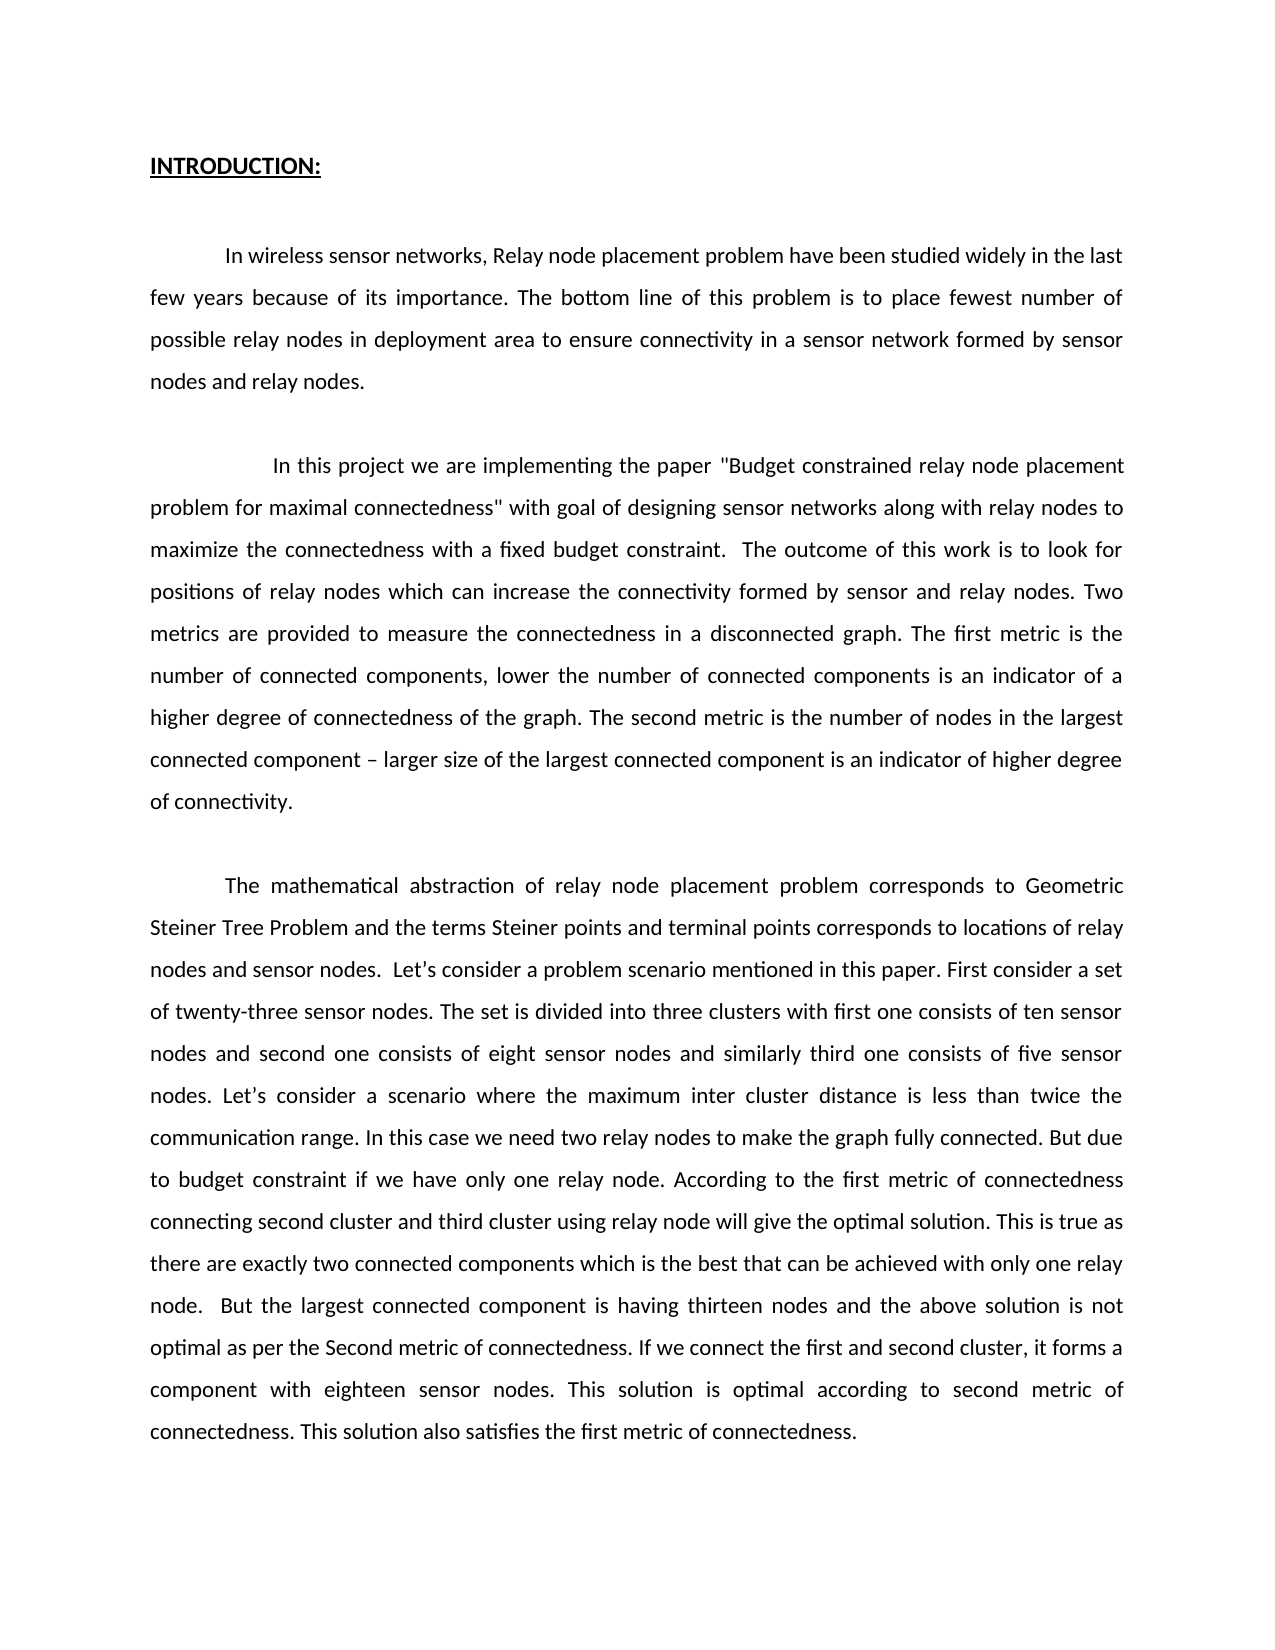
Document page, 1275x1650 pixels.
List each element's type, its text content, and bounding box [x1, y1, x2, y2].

text INTRODUCTION: [150, 150, 1125, 181]
text In this project we are implementing the paper "Budget constrained relay node placement problem for maximal connectedness" with goal of designing sensor networks along with relay nodes to maximize the connectedness with a fixed budget constraint. The outcome of this work is to look for positions of relay nodes which can increase the connectivity formed by sensor and relay nodes. Two metrics are provided to measure the connectedness in a disconnected graph. The first metric is the number of connected components, lower the number of connected components is an indicator of a higher degree of connectedness of the graph. The second metric is the number of nodes in the largest connected component – larger size of the largest connected component is an indicator of higher degree of connectivity. [150, 451, 1125, 815]
text In wireless sensor networks, Relay node placement problem have been studied widely in the last few years because of its importance. The bottom line of this problem is to place fewest number of possible relay nodes in deployment area to ensure connectivity in a sensor network formed by sensor nodes and relay nodes. [150, 241, 1125, 395]
text The mathematical abstraction of relay node placement problem corresponds to Geometric Steiner Tree Problem and the terms Steiner points and terminal points corresponds to locations of relay nodes and sensor nodes. Let’s consider a problem scenario mentioned in this paper. First consider a set of twenty-three sensor nodes. The set is divided into three clusters with first one consists of ten sensor nodes and second one consists of eight sensor nodes and similarly third one consists of five sensor nodes. Let’s consider a scenario where the maximum inter cluster distance is less than twice the communication range. In this case we need two relay nodes to make the graph fully connected. But due to budget constraint if we have only one relay node. According to the first metric of connectedness connecting second cluster and third cluster using relay node will give the optimal solution. This is true as there are exactly two connected components which is the best that can be achieved with only one relay node. But the largest connected component is having thirteen nodes and the above solution is not optimal as per the Second metric of connectedness. If we connect the first and second cluster, it forms a component with eighteen sensor nodes. This solution is optimal according to second metric of connectedness. This solution also satisfies the first metric of connectedness. [150, 871, 1125, 1445]
